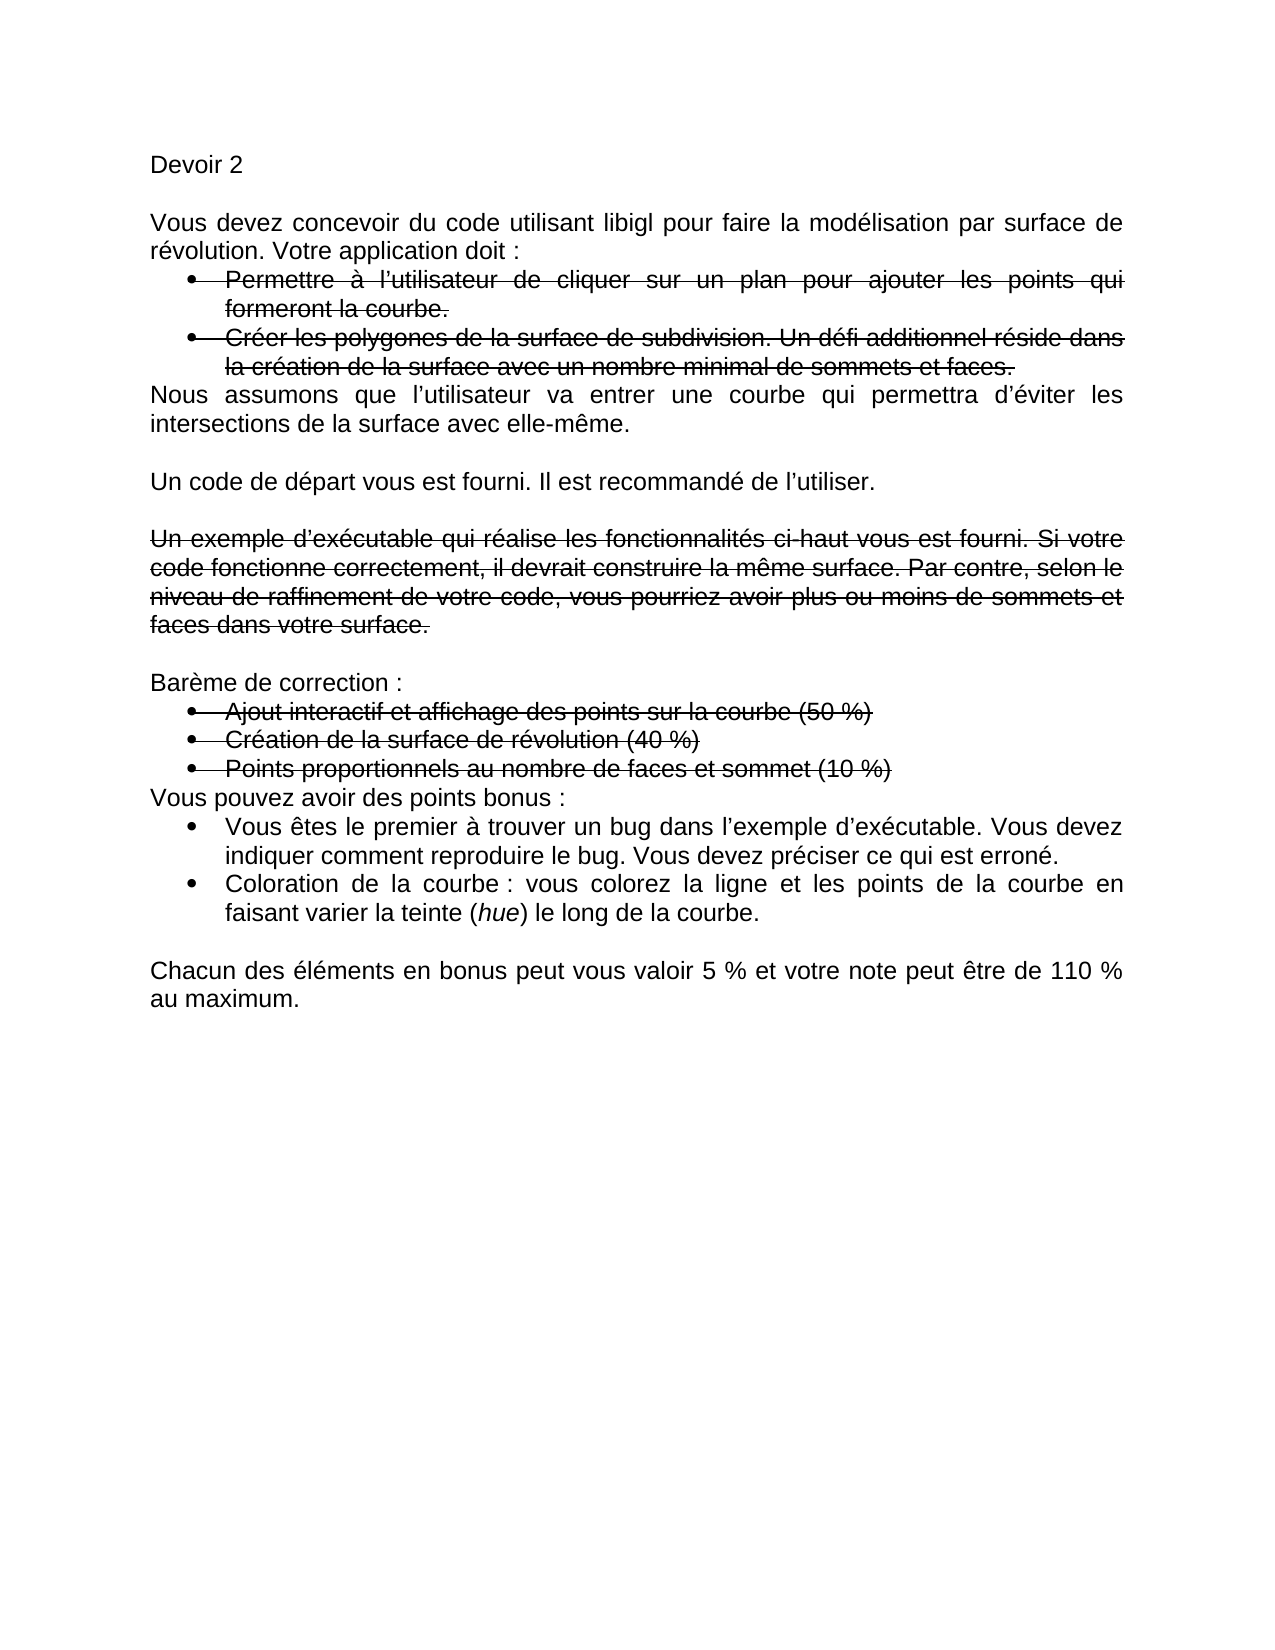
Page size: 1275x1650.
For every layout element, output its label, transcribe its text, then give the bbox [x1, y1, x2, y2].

text Vous devez concevoir du code utilisant libigl pour faire la modélisation par surface de révolution. Votre application doit : [150, 207, 1125, 265]
list Ajout interactif et affichage des points sur la courbe (50 %) [187, 696, 1125, 725]
list Points proportionnels au nombre de faces et sommet (10 %) [187, 754, 1125, 783]
list Coloration de la courbe : vous colorez la ligne et les points de la courbe en faisant varier la teinte (hue) le long de la courbe. [187, 869, 1125, 927]
text Un code de départ vous est fourni. Il est recommandé de l’utiliser. [150, 466, 1125, 495]
list Créer les polygones de la surface de subdivision. Un défi additionnel réside dans la création de la surface avec un nombre minimal de sommets et faces. [187, 323, 1125, 338]
text Barème de correction : [150, 668, 1125, 696]
list Vous êtes le premier à trouver un bug dans l’exemple d’exécutable. Vous devez indiquer comment reproduire le bug. Vous devez préciser ce qui est erroné. [187, 812, 1125, 869]
list Permettre à l’utilisateur de cliquer sur un plan pour ajouter les points qui formeront la courbe. [187, 282, 1125, 323]
list Création de la surface de révolution (40 %) [187, 725, 1125, 754]
text Vous pouvez avoir des points bonus : [150, 783, 1125, 812]
list Créer les polygones de la surface de subdivision. Un défi additionnel réside dans la création de la surface avec un nombre minimal de sommets et faces. [187, 339, 1125, 380]
text Un exemple d’exécutable qui réalise les fonctionnalités ci-haut vous est fourni. Si votre code fonctionne correctement, il devrait construire la même surface. Par contre, selon le niveau de raffinement de votre code, vous pourriez avoir plus ou moins de sommets et faces dans votre surface. [150, 541, 1125, 639]
text Nous assumons que l’utilisateur va entrer une courbe qui permettra d’éviter les intersections de la surface avec elle-même. [150, 380, 1125, 438]
text Devoir 2 [150, 150, 1125, 179]
list Permettre à l’utilisateur de cliquer sur un plan pour ajouter les points qui formeront la courbe. [187, 265, 1125, 281]
text Chacun des éléments en bonus peut vous valoir 5 % et votre note peut être de 110 % au maximum. [150, 956, 1125, 1013]
